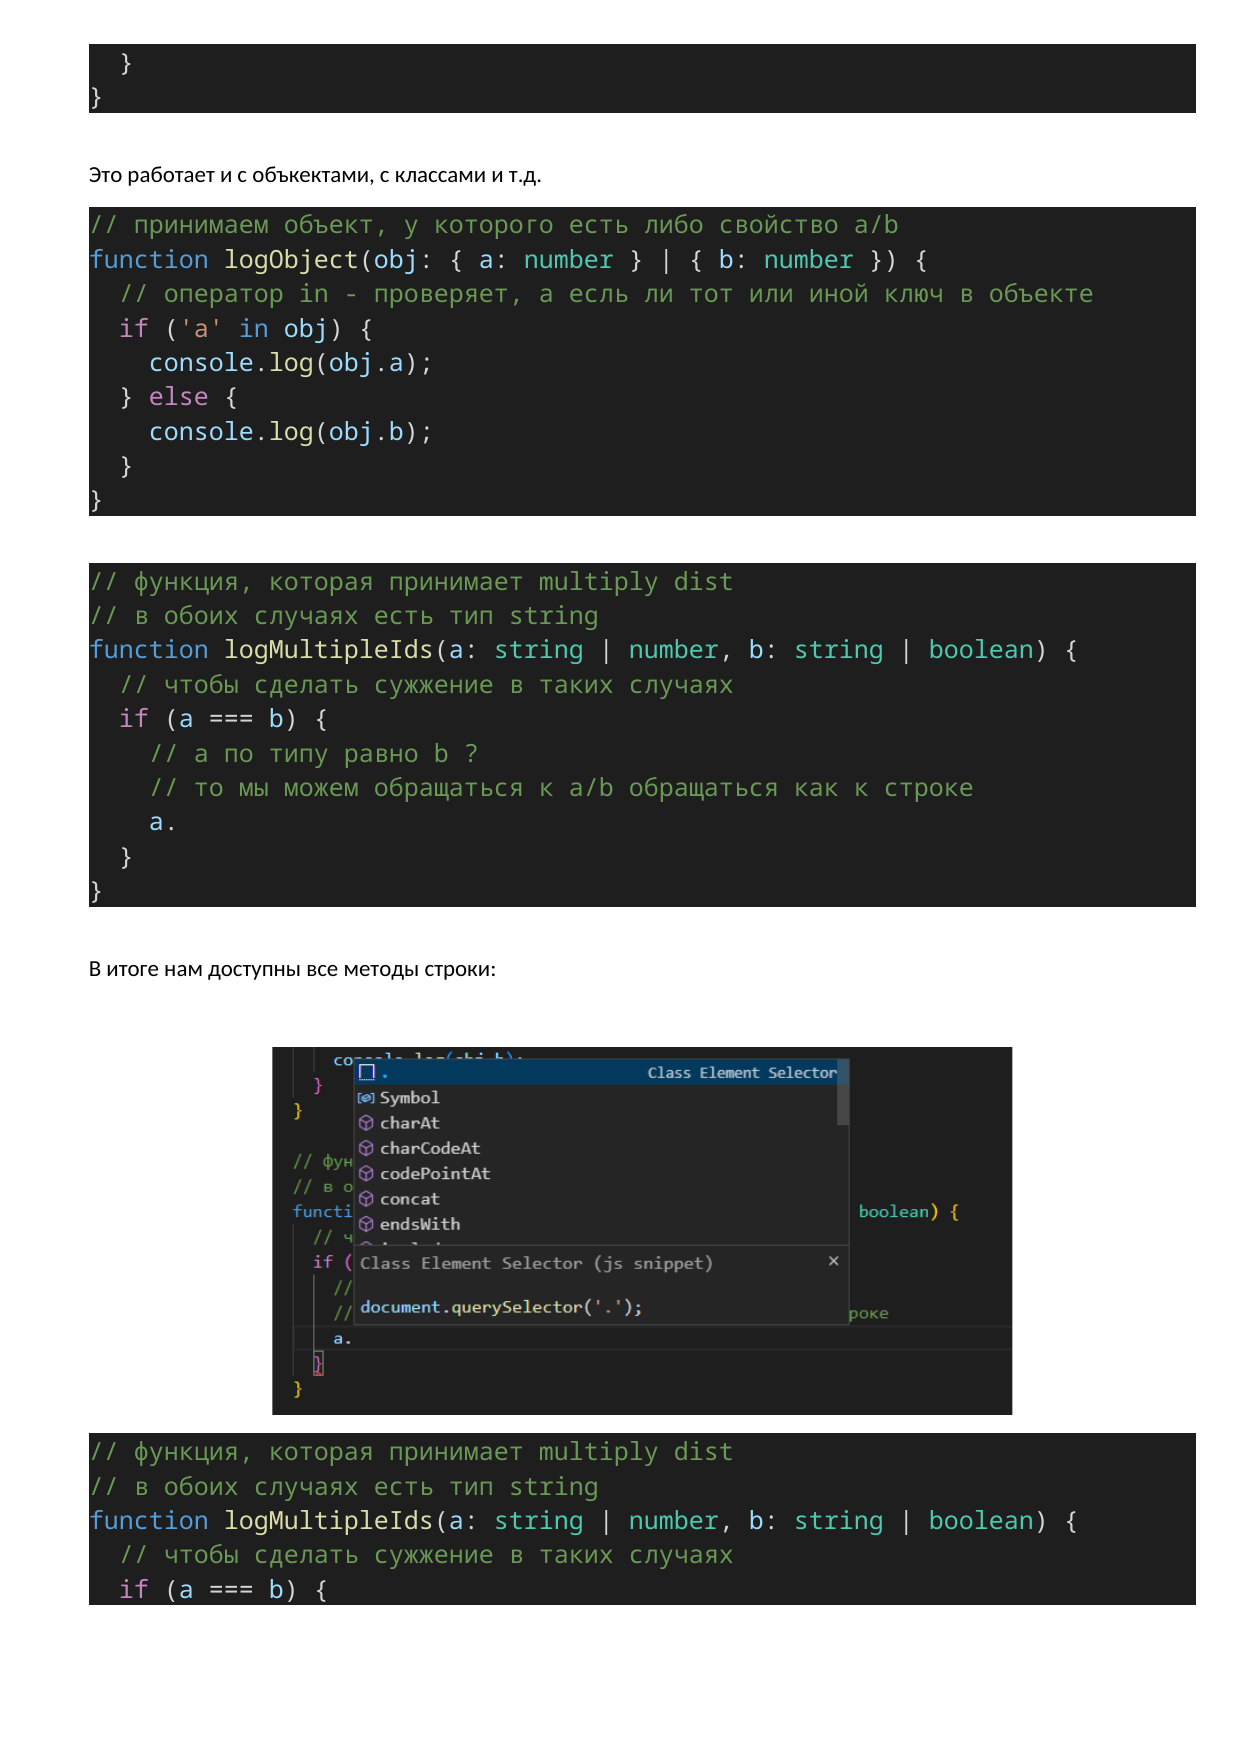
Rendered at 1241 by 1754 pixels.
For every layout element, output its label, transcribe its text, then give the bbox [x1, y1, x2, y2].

text } [89, 872, 1196, 907]
text } [89, 79, 1196, 113]
text // в обоих случаях есть тип string [89, 597, 1196, 632]
text } [89, 838, 1196, 872]
text // функция, которая принимает multiply dist [89, 563, 1196, 597]
text } [89, 482, 1196, 516]
text // в обоих случаях есть тип string [89, 1468, 1196, 1502]
text function logObject(obj: { a: number } | { b: number }) { [89, 241, 1196, 276]
picture [272, 1047, 1013, 1415]
text } [89, 44, 1196, 79]
text // чтобы сделать сужжение в таких случаях [89, 666, 1196, 701]
text if (a === b) { [89, 701, 1196, 735]
text if ('a' in obj) { [89, 310, 1196, 344]
text В итоге нам доступны все методы строки: [89, 954, 1196, 982]
text // оператор in - проверяет, а есль ли тот или иной ключ в объекте [89, 276, 1196, 310]
text function logMultipleIds(a: string | number, b: string | boolean) { [89, 1502, 1196, 1537]
text } else { [89, 379, 1196, 413]
text function logMultipleIds(a: string | number, b: string | boolean) { [89, 632, 1196, 666]
text // то мы можем обращаться к a/b обращаться как к строке [89, 769, 1196, 804]
text Это работает и с объкектами, с классами и т.д. [89, 160, 1196, 188]
text console.log(obj.b); [89, 413, 1196, 447]
text a. [89, 804, 1196, 838]
text if (a === b) { [89, 1571, 1196, 1605]
text // а по типу равно b ? [89, 735, 1196, 769]
text } [89, 447, 1196, 482]
text // принимаем объект, у которого есть либо свойство a/b [89, 207, 1196, 241]
text // чтобы сделать сужжение в таких случаях [89, 1537, 1196, 1571]
text console.log(obj.a); [89, 344, 1196, 379]
text // функция, которая принимает multiply dist [89, 1433, 1196, 1468]
